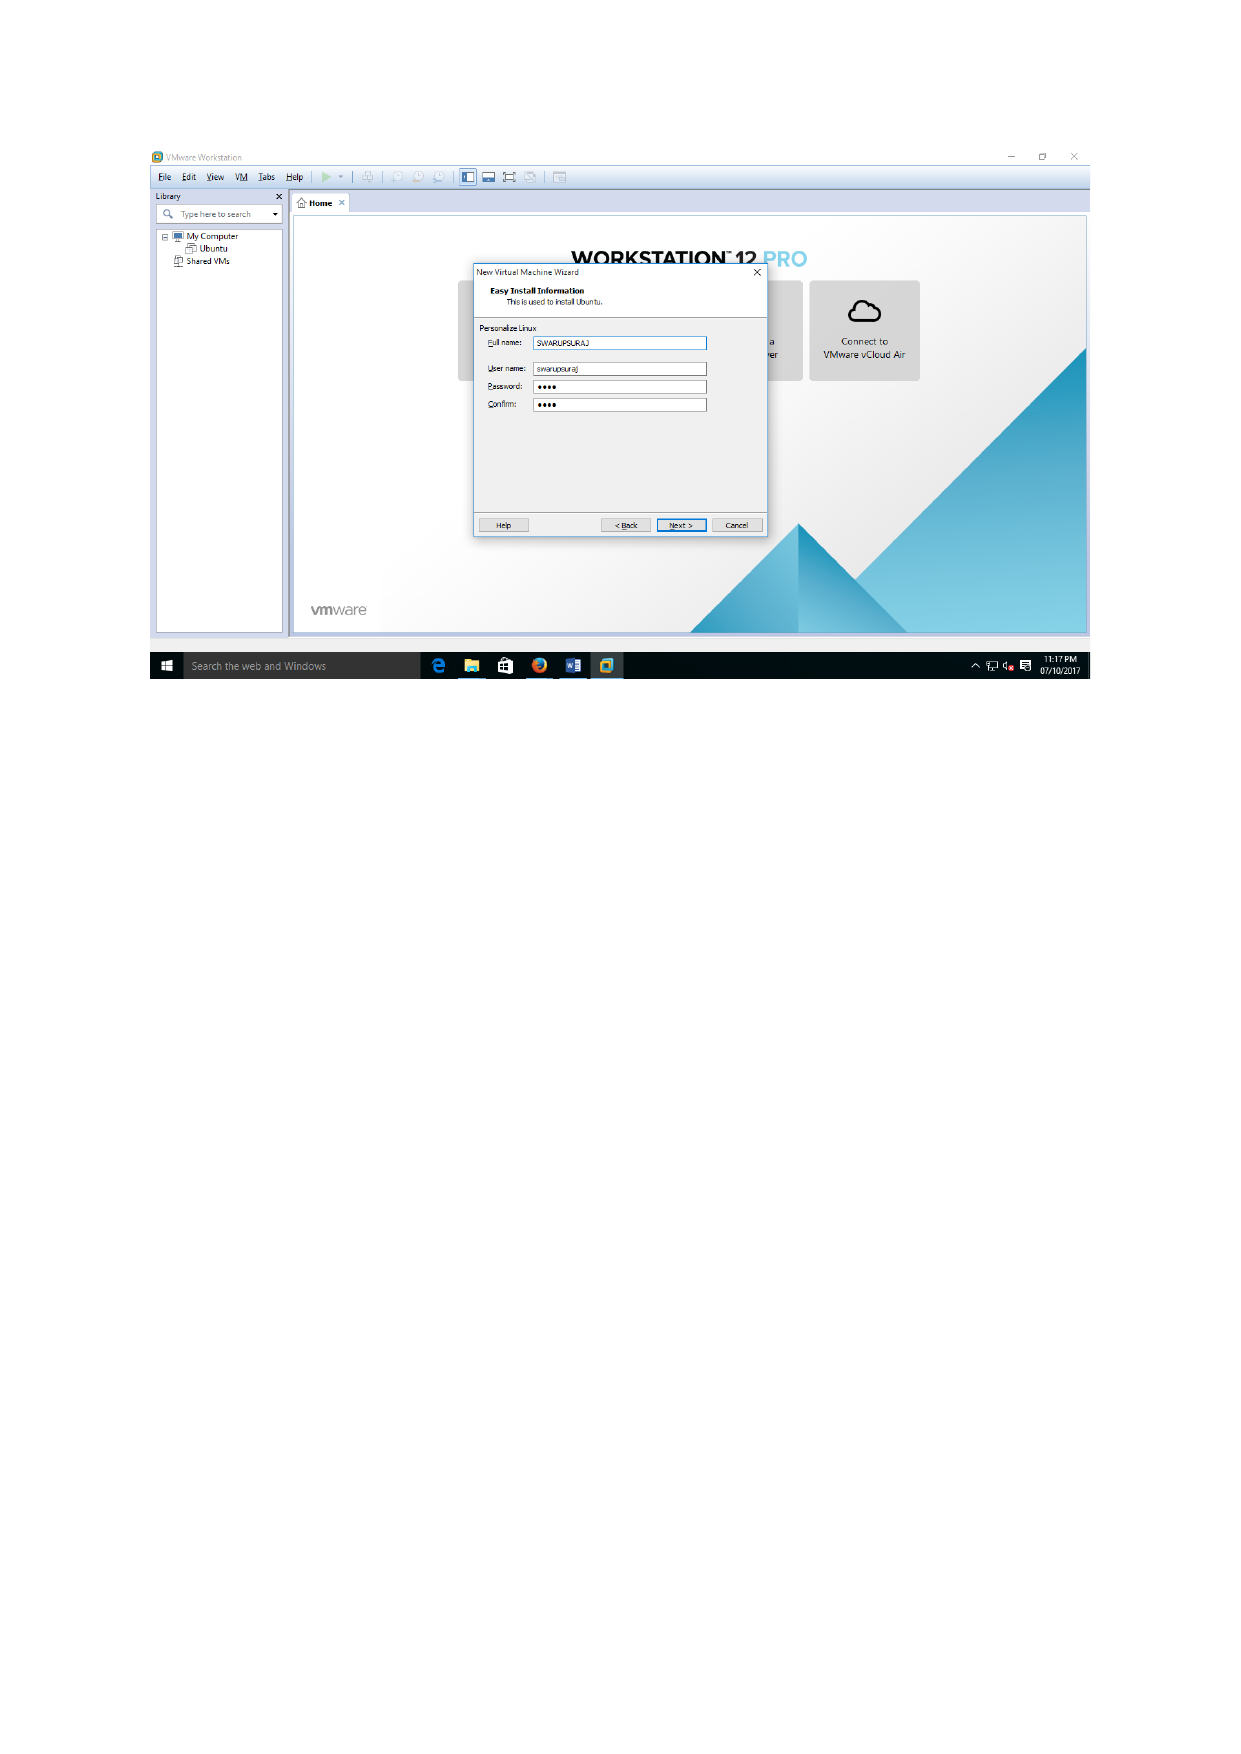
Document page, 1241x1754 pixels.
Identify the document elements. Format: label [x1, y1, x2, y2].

picture [150, 150, 1091, 679]
